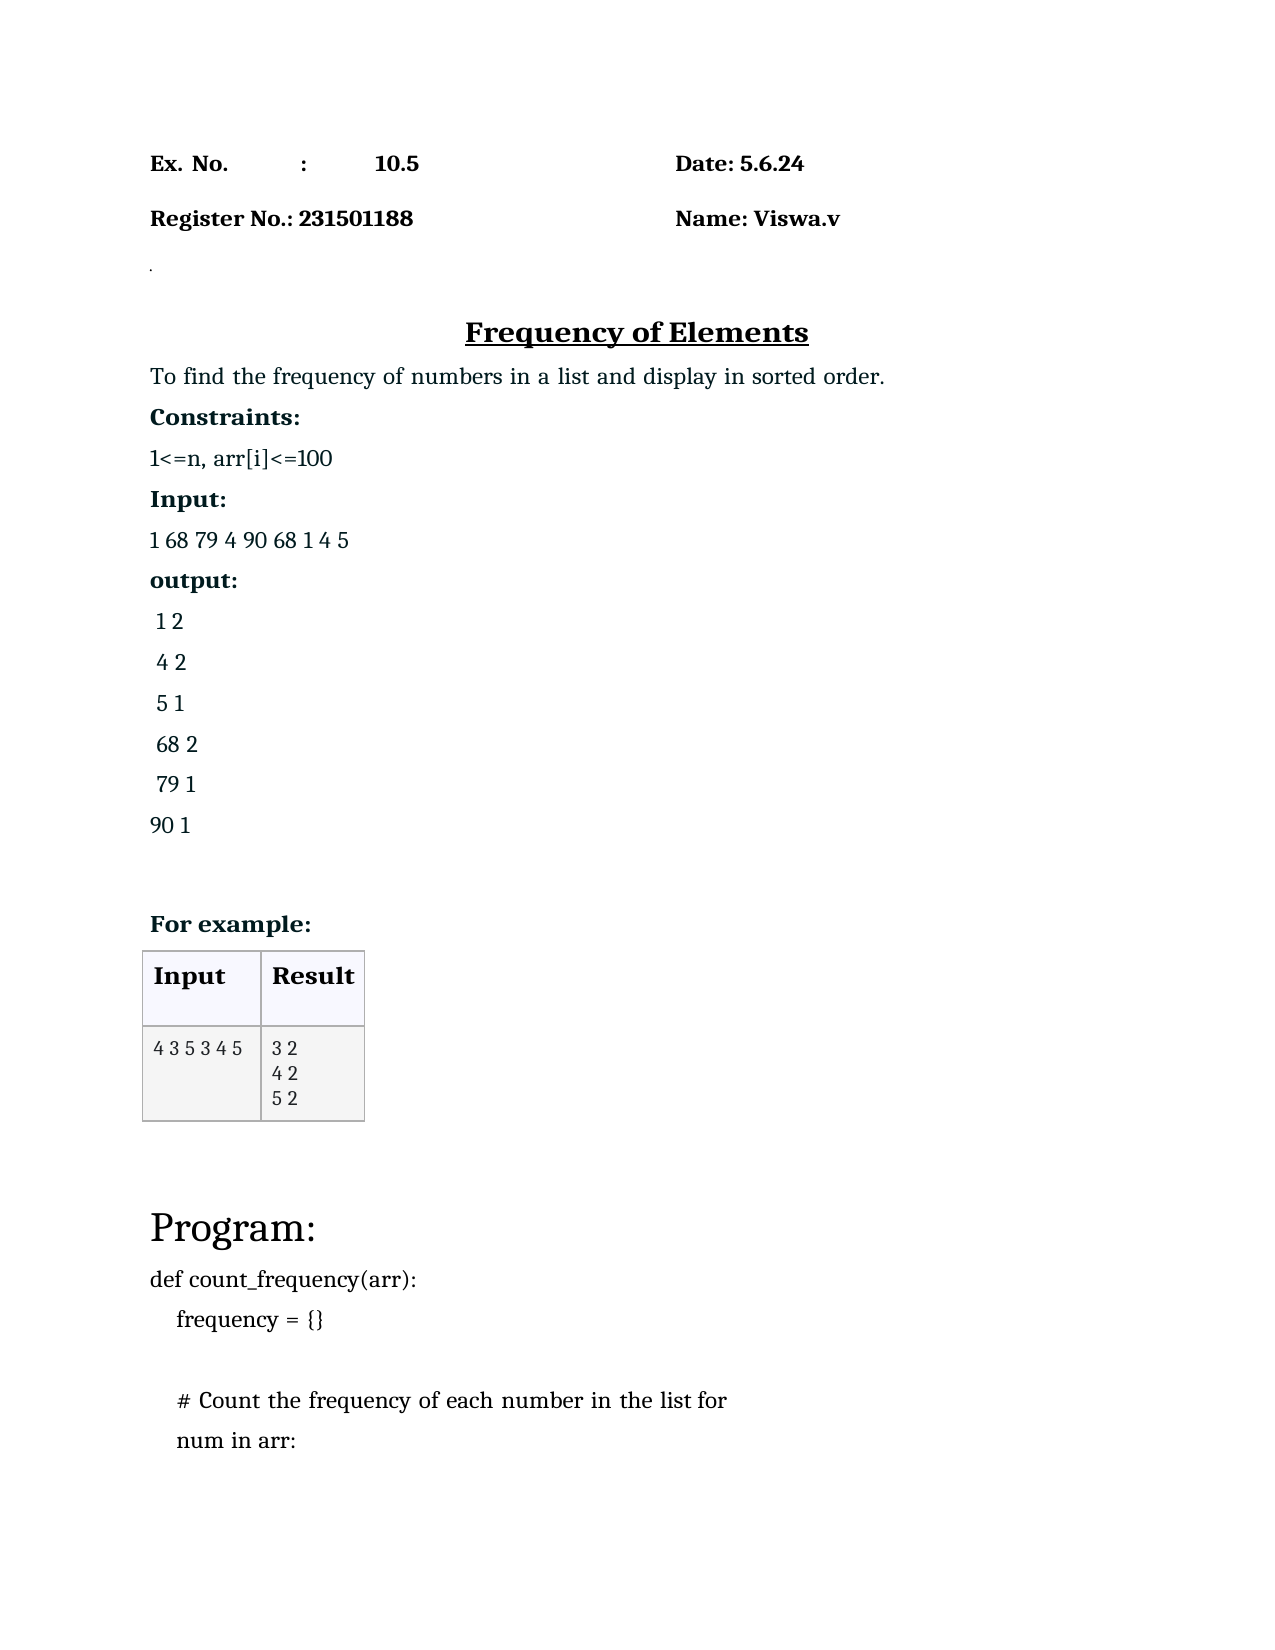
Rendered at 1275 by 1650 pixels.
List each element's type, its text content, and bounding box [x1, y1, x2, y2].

table_cell 3 2 4 2 5 2 [262, 1027, 364, 1120]
table_header Input [143, 952, 260, 1025]
text 5 1 [156, 690, 1135, 717]
text Register No.: 231501188 Name: Viswa.v [150, 206, 1135, 232]
text def count_frequency(arr): frequency = {} [150, 1266, 430, 1334]
table_cell 4 3 5 3 4 5 [143, 1027, 260, 1120]
text 4 2 [156, 649, 1135, 677]
table_header Result [262, 952, 364, 1025]
text 1 2 [156, 608, 1135, 636]
subtitle Constraints: [150, 404, 1135, 432]
subtitle output: [150, 567, 1135, 595]
text Ex. No. : 10.5 Date: 5.6.24 [150, 151, 1135, 177]
subtitle Input: [150, 486, 1135, 513]
text 79 1 [156, 771, 1135, 799]
text 68 2 [156, 731, 1135, 758]
text 1<=n, arr[i]<=100 [150, 445, 1135, 473]
text For example: [150, 910, 1135, 938]
subtitle Frequency of Elements [399, 316, 875, 350]
text # Count the frequency of each number in the list for num in arr: [176, 1387, 738, 1455]
text 90 1 [150, 812, 1135, 840]
subtitle Program: [150, 1204, 1135, 1252]
text 1 68 79 4 90 68 1 4 5 [150, 527, 1135, 554]
text To find the frequency of numbers in a list and display in sorted order. [150, 363, 1135, 391]
